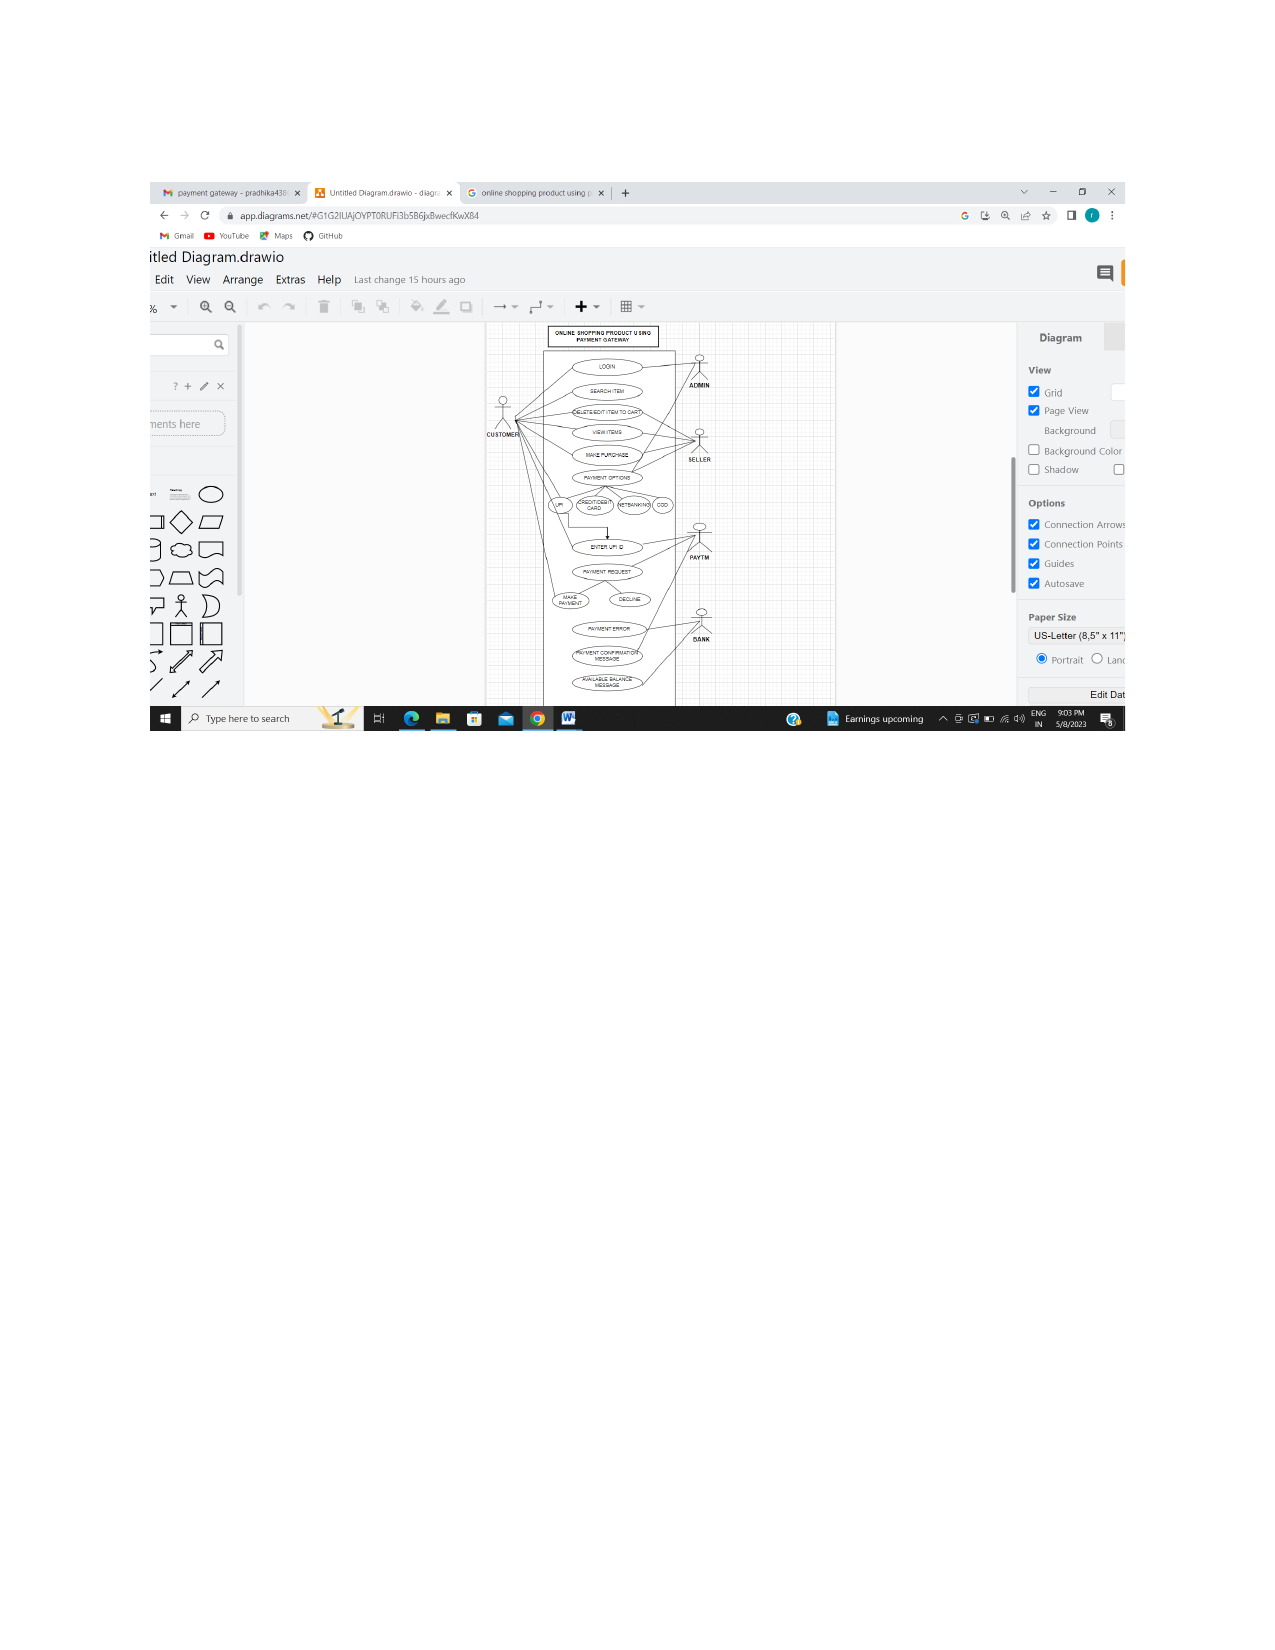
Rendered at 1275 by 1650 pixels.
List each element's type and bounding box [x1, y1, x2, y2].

picture [150, 182, 1125, 731]
